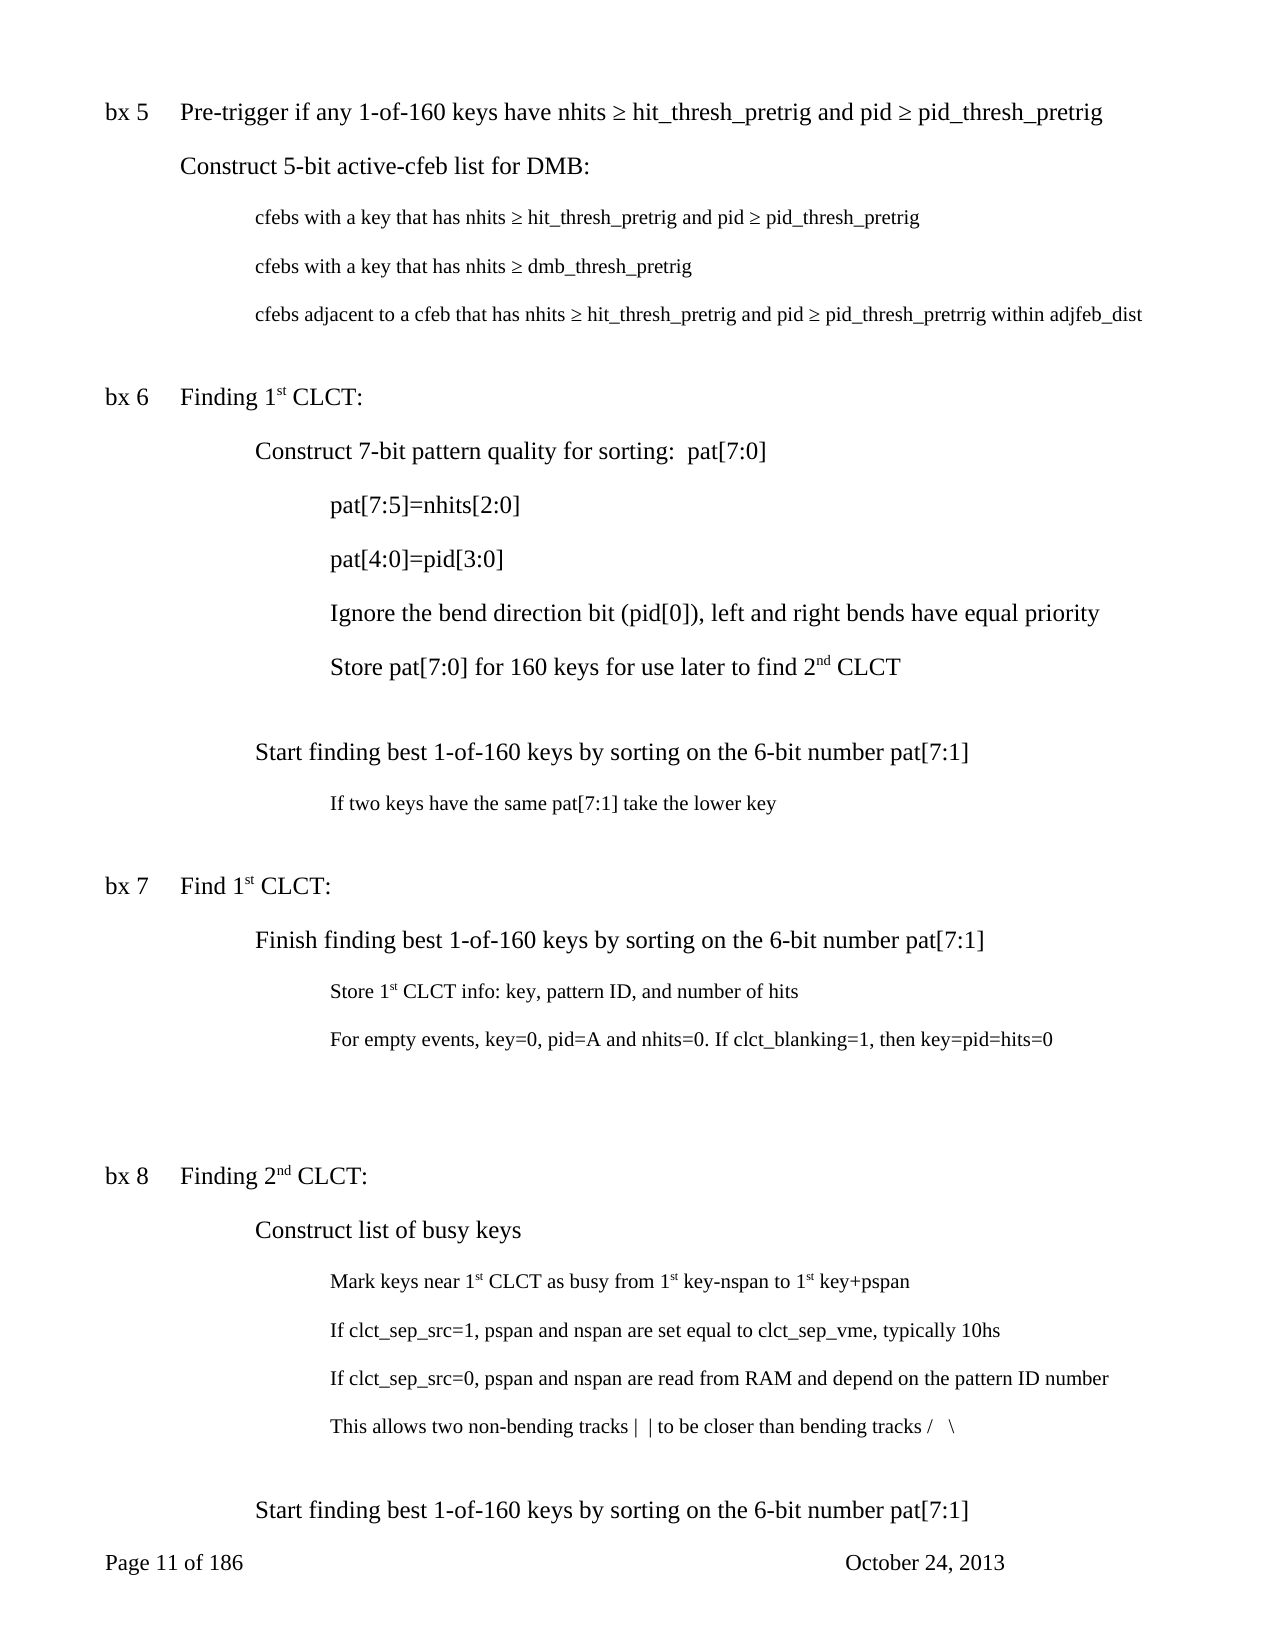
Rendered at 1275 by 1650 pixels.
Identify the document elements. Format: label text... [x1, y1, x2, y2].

text bx 7 Find 1st CLCT: [105, 871, 1185, 900]
text For empty events, key=0, pid=A and nhits=0. If clct_blanking=1, then key=pid=hits=0 [105, 1027, 1185, 1051]
text Ignore the bend direction bit (pid[0]), left and right bends have equal priority [255, 598, 1185, 626]
text cfebs with a key that has nhits ≥ dmb_thresh_pretrig [105, 254, 1185, 278]
text Start finding best 1-of-160 keys by sorting on the 6-bit number pat[7:1] [180, 737, 1185, 766]
text Construct 7-bit pattern quality for sorting: pat[7:0] [180, 436, 1185, 465]
text Store pat[7:0] for 160 keys for use later to find 2nd CLCT [255, 652, 1185, 680]
text bx 5 Pre-trigger if any 1-of-160 keys have nhits ≥ hit_thresh_pretrig and pid ≥ pid_thresh_pretrig [105, 97, 1185, 126]
text bx 6 Finding 1st CLCT: [105, 382, 1185, 411]
text Mark keys near 1st CLCT as busy from 1st key-nspan to 1st key+pspan [255, 1269, 1185, 1293]
text cfebs adjacent to a cfeb that has nhits ≥ hit_thresh_pretrig and pid ≥ pid_thresh_pretrrig within adjfeb_dist [105, 302, 1185, 326]
text If two keys have the same pat[7:1] take the lower key [105, 791, 1185, 815]
text This allows two non-bending tracks | | to be closer than bending tracks / \ [255, 1414, 1185, 1438]
text bx 8 Finding 2nd CLCT: [105, 1161, 1185, 1190]
text If clct_sep_src=0, pspan and nspan are read from RAM and depend on the pattern ID number [255, 1366, 1185, 1390]
text Store 1st CLCT info: key, pattern ID, and number of hits [180, 979, 1185, 1003]
text Start finding best 1-of-160 keys by sorting on the 6-bit number pat[7:1] [180, 1495, 1185, 1523]
text Construct 5-bit active-cfeb list for DMB: [105, 151, 1185, 180]
text cfebs with a key that has nhits ≥ hit_thresh_pretrig and pid ≥ pid_thresh_pretrig [105, 205, 1185, 229]
text Construct list of busy keys [180, 1215, 1185, 1244]
text pat[4:0]=pid[3:0] [255, 544, 1185, 573]
text Finish finding best 1-of-160 keys by sorting on the 6-bit number pat[7:1] [180, 925, 1185, 954]
text pat[7:5]=nhits[2:0] [255, 490, 1185, 519]
text If clct_sep_src=1, pspan and nspan are set equal to clct_sep_vme, typically 10hs [255, 1318, 1185, 1342]
